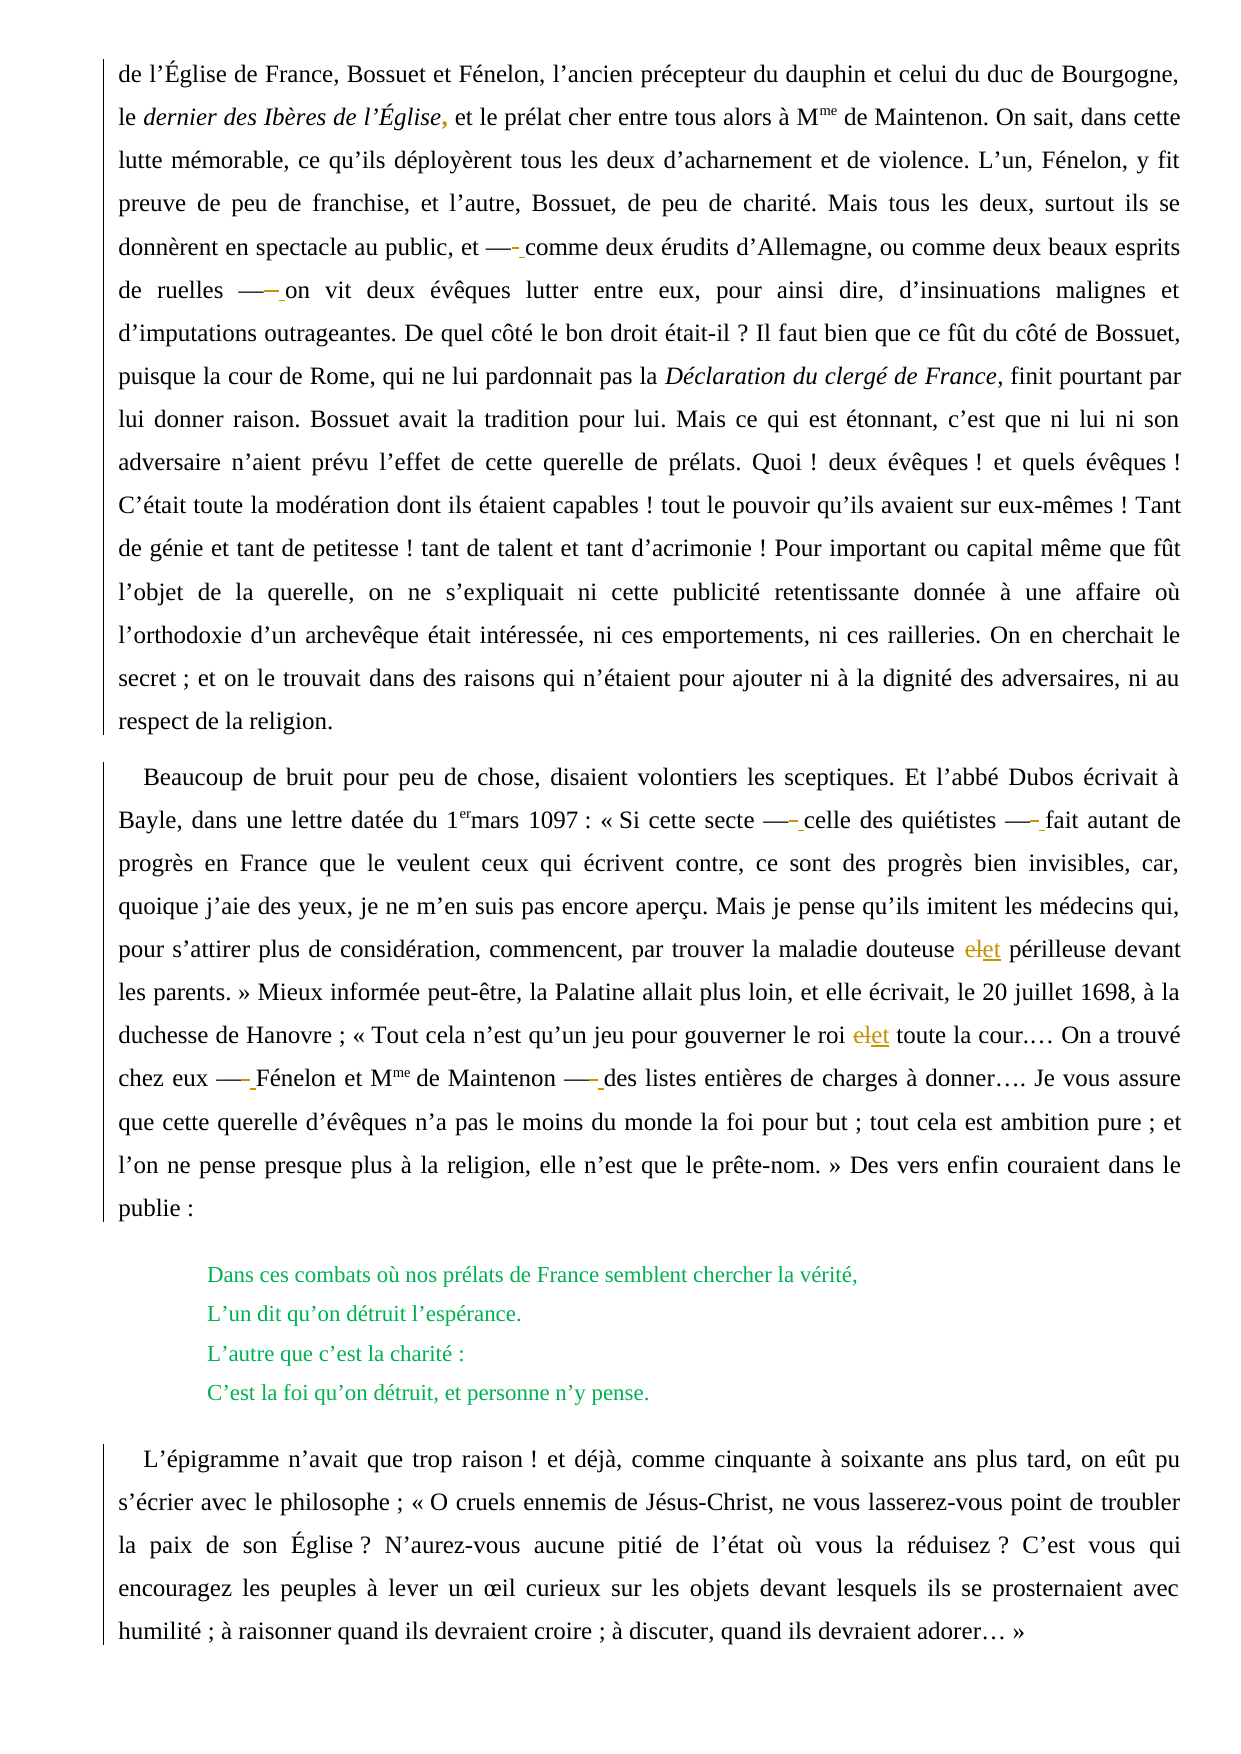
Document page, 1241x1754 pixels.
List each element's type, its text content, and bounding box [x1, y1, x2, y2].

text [118, 59, 1181, 735]
text L’autre que c’est la charité : [207, 1340, 1181, 1366]
text Beaucoup de bruit pour peu de chose, disaient volontiers les sceptiques. Et l’abbé Dubos écrivait à Bayle, dans une lettre datée du 1ermars 1097 : « Si cette secte —celle des quiétistes —fait autant de progrès en France que le veulent ceux qui écrivent contre, ce sont des progrès bien invisibles, car, quoique j’aie des yeux, je ne m’en suis pas encore aperçu. Mais je pense qu’ils imitent les médecins qui, pour s’attirer plus de considération, commencent, par trouver la maladie douteuse périlleuse devant les parents. » Mieux informée peut-être, la Palatine allait plus loin, et elle écrivait, le 20 juillet 1698, à la duchesse de Hanovre ; « Tout cela n’est qu’un jeu pour gouverner le roi toute la cour.… On a trouvé chez eux —Fénelon et Mme de Maintenon —des listes entières de charges à donner…. Je vous assure que cette querelle d’évêques n’a pas le moins du monde la foi pour but ; tout cela est ambition pure ; et l’on ne pense presque plus à la religion, elle n’est que le prête-nom. » Des vers enfin couraient dans le publie : [118, 762, 1181, 1222]
text C’est la foi qu’on détruit, et personne n’y pense. [207, 1379, 1181, 1406]
text L’un dit qu’on détruit l’espérance. [207, 1300, 1181, 1327]
text Dans ces combats où nos prélats de France semblent chercher la vérité, [207, 1261, 1181, 1287]
text L’épigramme n’avait que trop raison ! et déjà, comme cinquante à soixante ans plus tard, on eût pu s’écrier avec le philosophe ; « O cruels ennemis de Jésus-Christ, ne vous lasserez-vous point de troubler la paix de son Église ? N’aurez-vous aucune pitié de l’état où vous la réduisez ? C’est vous qui encouragez les peuples à lever un œil curieux sur les objets devant lesquels ils se prosternaient avec humilité ; à raisonner quand ils devraient croire ; à discuter, quand ils devraient adorer… » [118, 1444, 1181, 1645]
